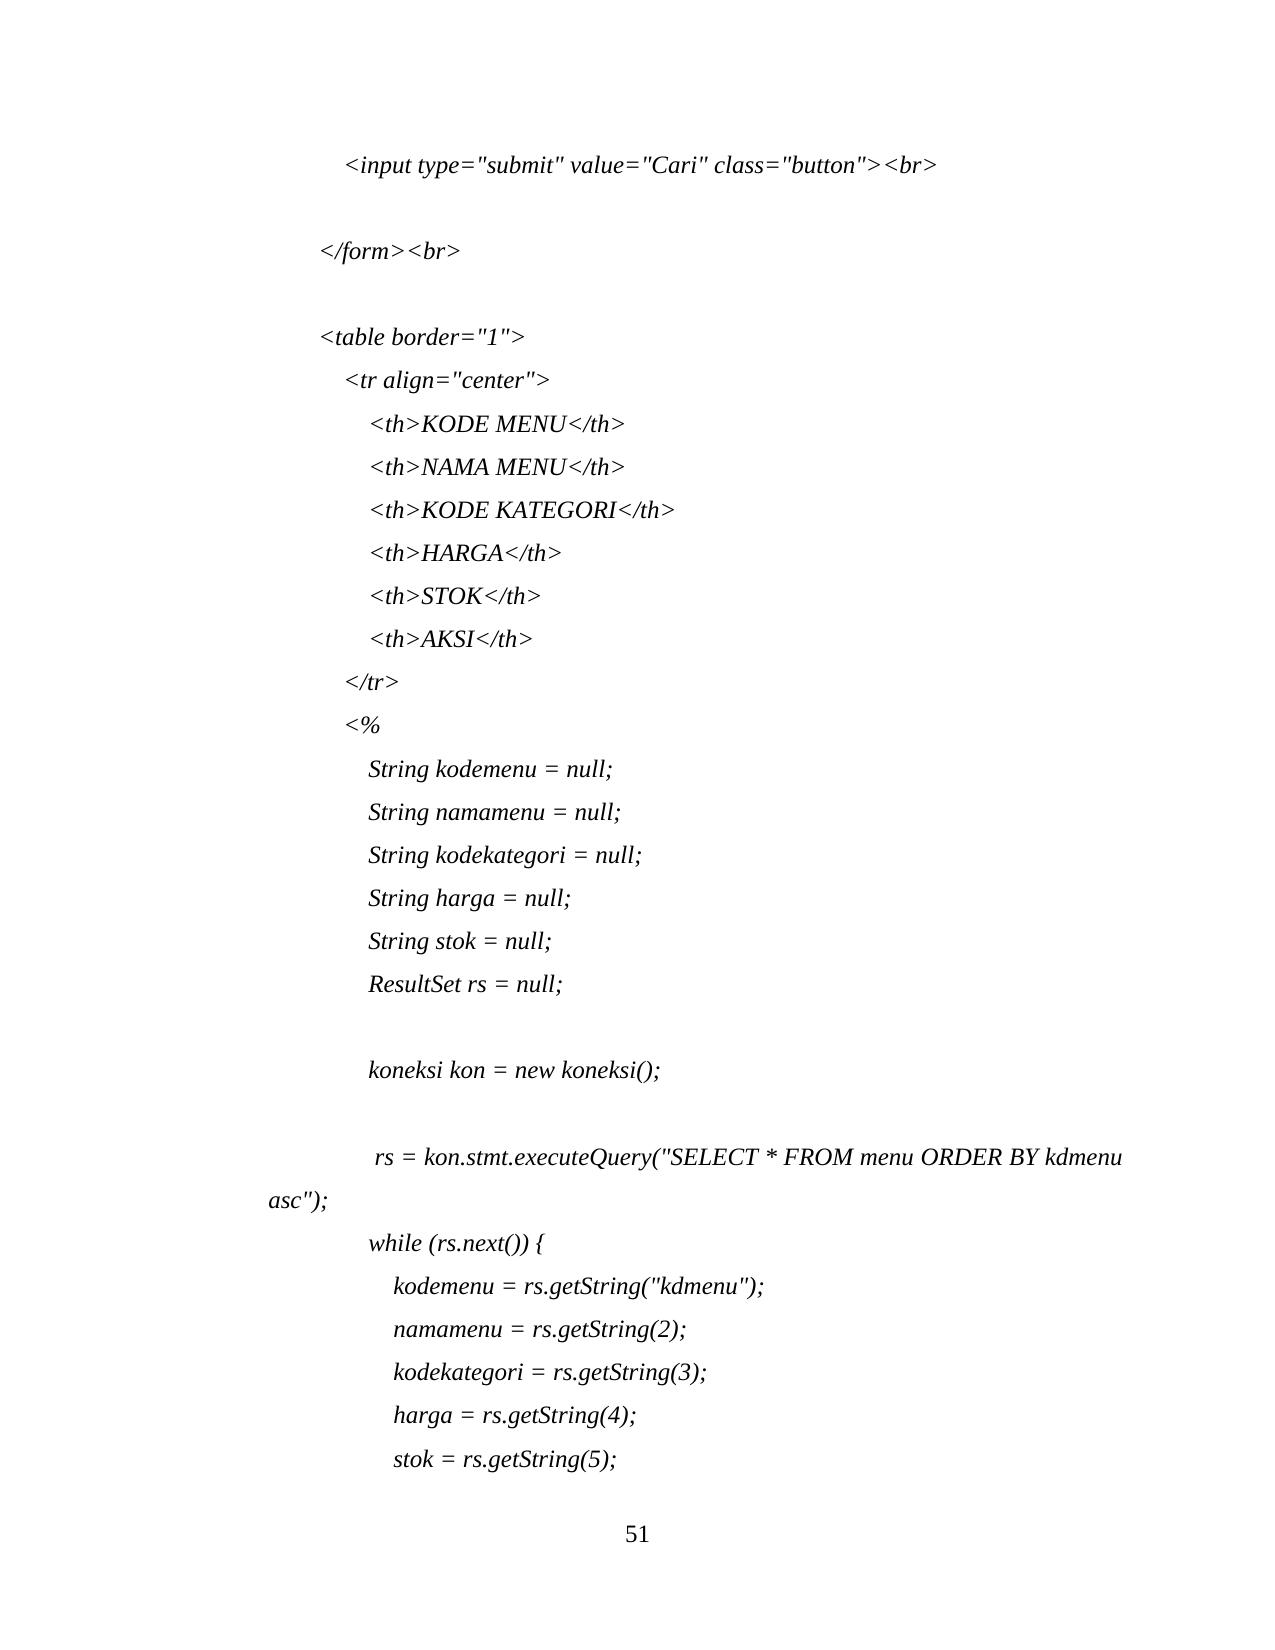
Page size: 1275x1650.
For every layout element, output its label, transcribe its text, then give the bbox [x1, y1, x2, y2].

list kodemenu = rs.getString("kdmenu"); [268, 1271, 1125, 1300]
list String kodemenu = null; [268, 754, 1125, 782]
list rs = kon.stmt.executeQuery("SELECT * FROM menu ORDER BY kdmenu asc"); [268, 1142, 1125, 1214]
list <th>KODE MENU</th> [268, 409, 1125, 437]
list String harga = null; [268, 883, 1125, 912]
list </form><br> [268, 236, 1125, 265]
list <tr align="center"> [268, 366, 1125, 394]
list <th>STOK</th> [268, 581, 1125, 610]
list <th>AKSI</th> [268, 624, 1125, 653]
list koneksi kon = new koneksi(); [268, 1056, 1125, 1084]
list String stok = null; [268, 926, 1125, 955]
list harga = rs.getString(4); [268, 1401, 1125, 1429]
list <input type="submit" value="Cari" class="button"><br> [268, 150, 1125, 179]
list <th>HARGA</th> [268, 538, 1125, 567]
list while (rs.next()) { [268, 1228, 1125, 1257]
list kodekategori = rs.getString(3); [268, 1357, 1125, 1386]
list String namamenu = null; [268, 797, 1125, 826]
list <% [268, 711, 1125, 739]
list String kodekategori = null; [268, 840, 1125, 869]
list </tr> [268, 667, 1125, 696]
list <table border="1"> [268, 322, 1125, 351]
list <th>KODE KATEGORI</th> [268, 495, 1125, 524]
list <th>NAMA MENU</th> [268, 452, 1125, 481]
list namamenu = rs.getString(2); [268, 1314, 1125, 1343]
list stok = rs.getString(5); [268, 1444, 1125, 1472]
list ResultSet rs = null; [268, 969, 1125, 998]
